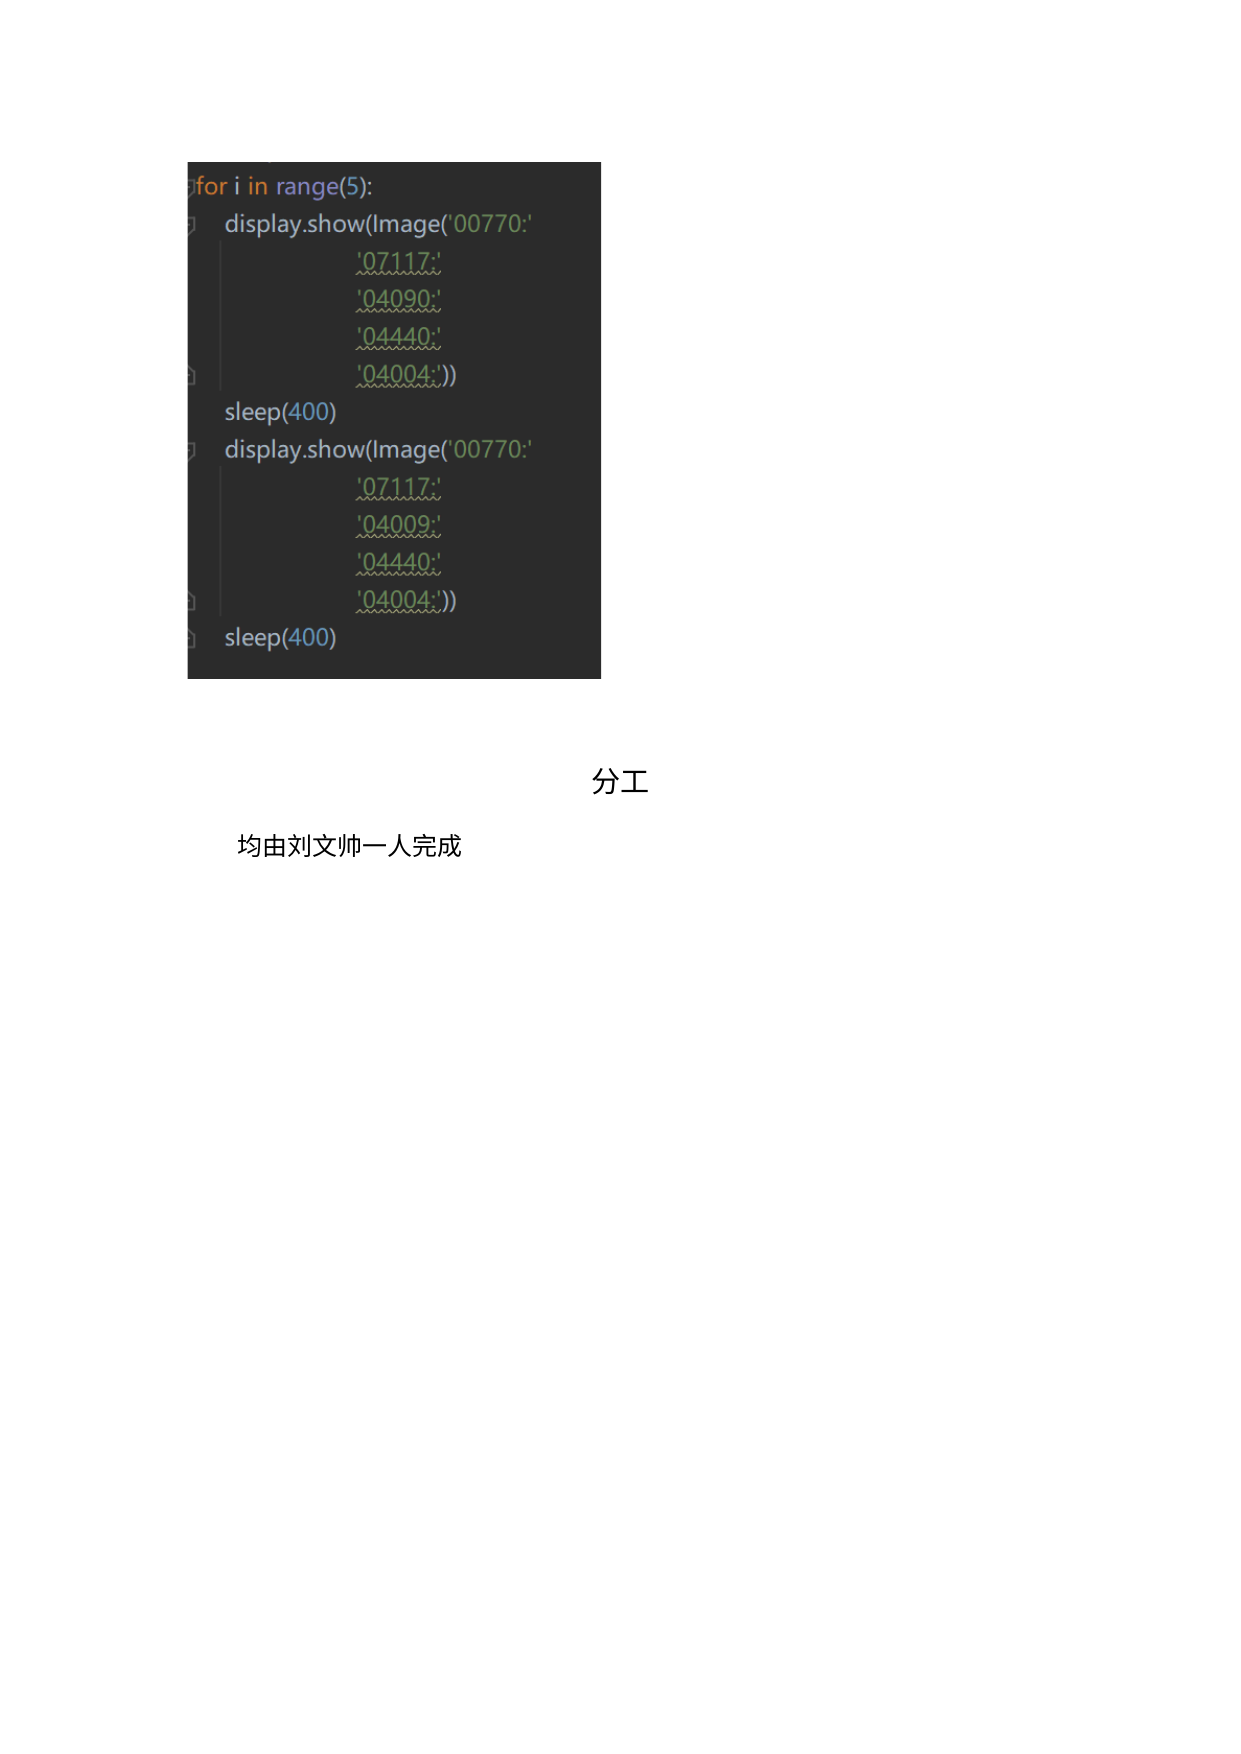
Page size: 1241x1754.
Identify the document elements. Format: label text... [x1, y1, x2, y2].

text 均由刘文帅一人完成 [187, 812, 1053, 877]
picture [187, 162, 602, 679]
text 分工 [187, 747, 1053, 812]
